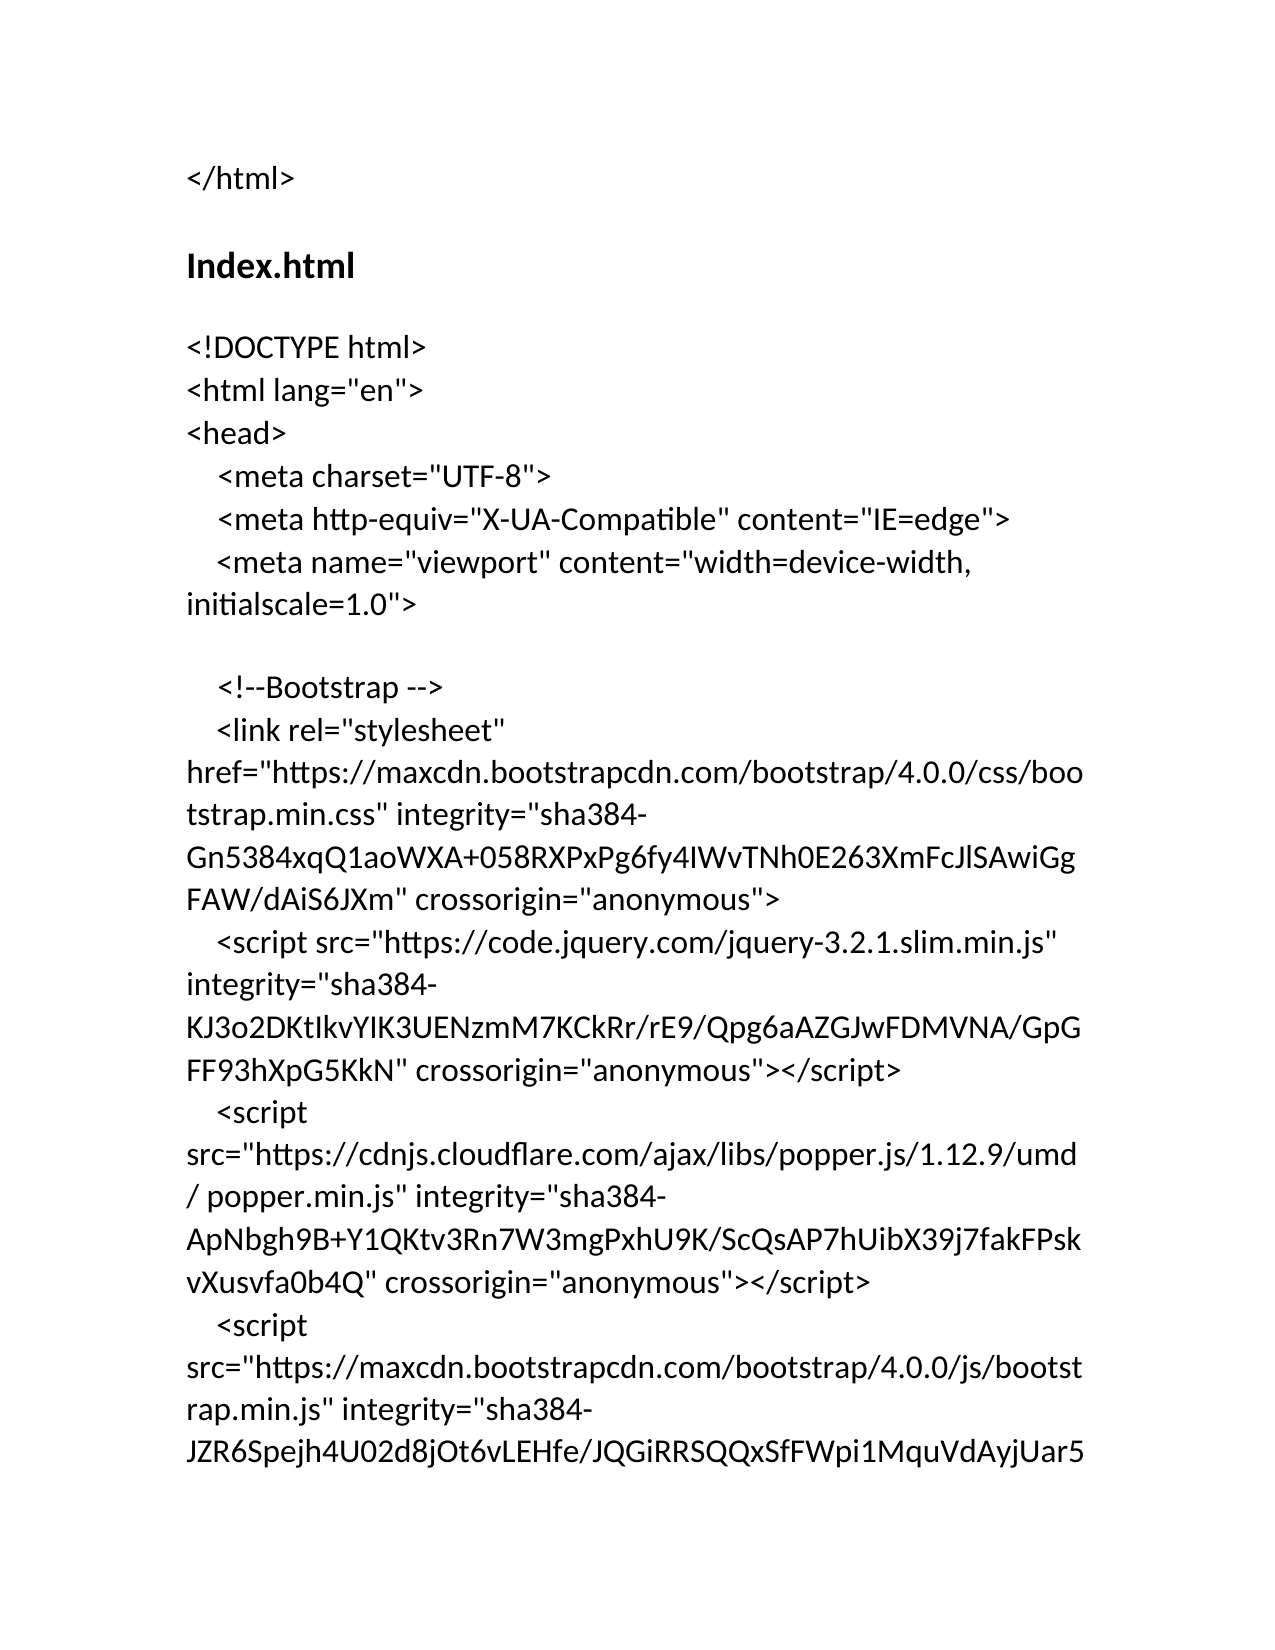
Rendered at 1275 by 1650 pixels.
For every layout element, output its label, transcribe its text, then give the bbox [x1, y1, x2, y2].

text </html> [186, 157, 1088, 198]
text <script src="https://maxcdn.bootstrapcdn.com/bootstrap/4.0.0/js/bootst rap.min.js" integrity="sha384- [186, 1304, 1088, 1428]
text ApNbgh9B+Y1QKtv3Rn7W3mgPxhU9K/ScQsAP7hUibX39j7fakFPsk [186, 1218, 1088, 1259]
text <meta charset="UTF-8"> [217, 455, 1088, 496]
text <!DOCTYPE html> [186, 327, 1088, 367]
text FAW/dAiS6JXm" crossorigin="anonymous"> [186, 878, 1088, 919]
text vXusvfa0b4Q" crossorigin="anonymous"></script> [186, 1261, 1088, 1302]
text <meta http-equiv="X-UA-Compatible" content="IE=edge"> [217, 498, 1088, 538]
text JZR6Spejh4U02d8jOt6vLEHfe/JQGiRRSQQxSfFWpi1MquVdAyjUar5 [186, 1430, 1088, 1471]
text FF93hXpG5KkN" crossorigin="anonymous"></script> [186, 1049, 1088, 1089]
text KJ3o2DKtIkvYIK3UENzmM7KCkRr/rE9/Qpg6aAZGJwFDMVNA/GpG [186, 1006, 1088, 1047]
text <script src="https://cdnjs.cloudflare.com/ajax/libs/popper.js/1.12.9/umd/ popper.min.js" integrity="sha384- [186, 1092, 1088, 1216]
text <head> [186, 412, 1088, 453]
text <link rel="stylesheet" href="https://maxcdn.bootstrapcdn.com/bootstrap/4.0.0/css/boo tstrap.min.css" integrity="sha384- [186, 709, 1088, 833]
text <html lang="en"> [186, 369, 1088, 410]
text <script src="https://code.jquery.com/jquery-3.2.1.slim.min.js" integrity="sha384- [186, 921, 1088, 1004]
text <meta name="viewport" content="width=device-width, initialscale=1.0"> [186, 541, 1088, 623]
subtitle Index.html [186, 242, 1095, 287]
text Gn5384xqQ1aoWXA+058RXPxPg6fy4IWvTNh0E263XmFcJlSAwiGg [186, 836, 1088, 876]
text <!--Bootstrap --> [217, 666, 1088, 707]
